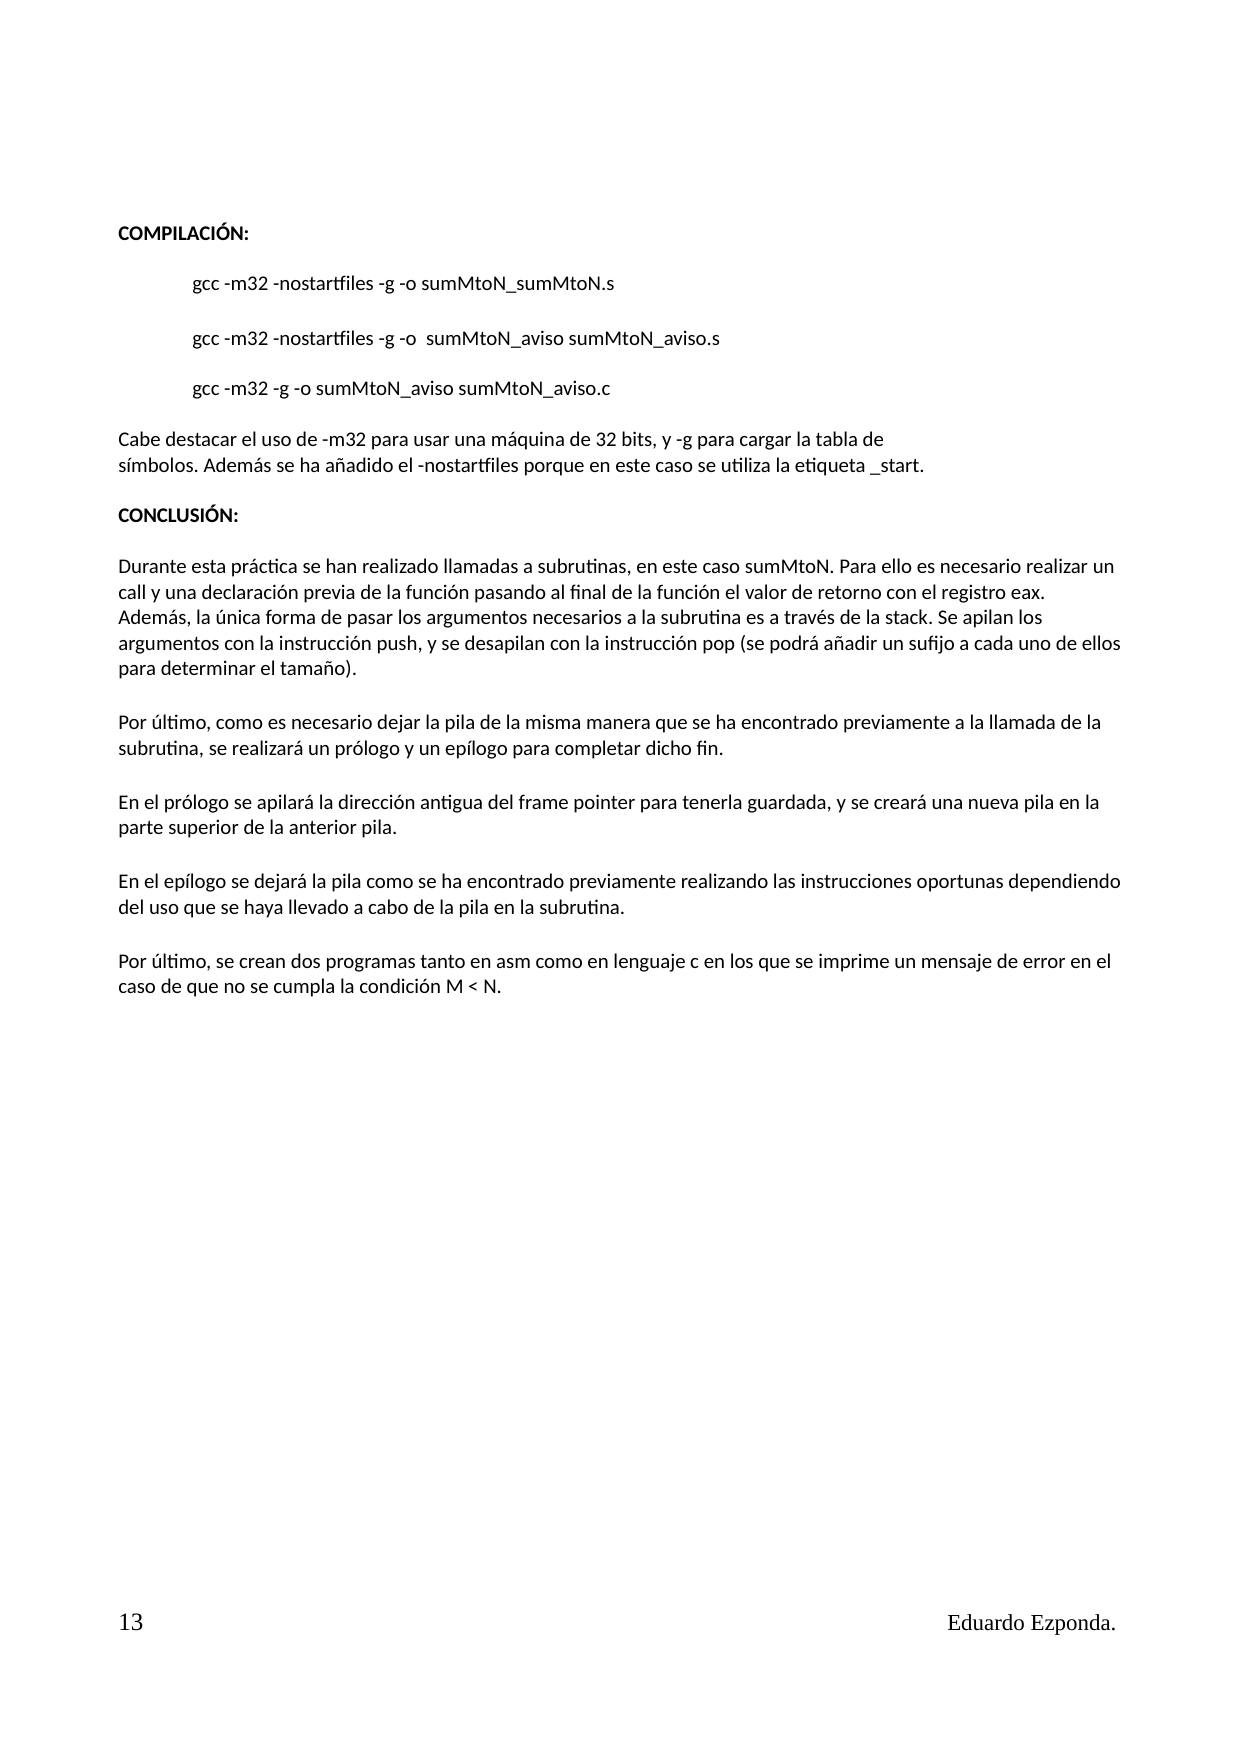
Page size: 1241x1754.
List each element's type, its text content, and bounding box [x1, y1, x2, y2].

text Cabe destacar el uso de -m32 para usar una máquina de 32 bits, y -g para cargar la tabla de [118, 426, 1122, 452]
text CONCLUSIÓN: [118, 503, 1122, 528]
text gcc -m32 -g -o sumMtoN_aviso sumMtoN_aviso.c [118, 376, 1122, 401]
text COMPILACIÓN: [118, 220, 1122, 245]
text Por último, como es necesario dejar la pila de la misma manera que se ha encontrado previamente a la llamada de la subrutina, se realizará un prólogo y un epílogo para completar dicho fin. [118, 709, 1122, 760]
text Por último, se crean dos programas tanto en asm como en lenguaje c en los que se imprime un mensaje de error en el caso de que no se cumpla la condición M < N. [118, 948, 1122, 999]
text gcc -m32 -nostartfiles -g -o sumMtoN_aviso sumMtoN_aviso.s [118, 325, 1122, 350]
text En el epílogo se dejará la pila como se ha encontrado previamente realizando las instrucciones oportunas dependiendo del uso que se haya llevado a cabo de la pila en la subrutina. [118, 868, 1122, 919]
text símbolos. Además se ha añadido el -nostartfiles porque en este caso se utiliza la etiqueta _start. [118, 452, 1122, 477]
text gcc -m32 -nostartfiles -g -o sumMtoN_sumMtoN.s [118, 271, 1122, 296]
text Durante esta práctica se han realizado llamadas a subrutinas, en este caso sumMtoN. Para ello es necesario realizar un call y una declaración previa de la función pasando al final de la función el valor de retorno con el registro eax. Además, la única forma de pasar los argumentos necesarios a la subrutina es a través de la stack. Se apilan los argumentos con la instrucción push, y se desapilan con la instrucción pop (se podrá añadir un sufijo a cada uno de ellos para determinar el tamaño). [118, 553, 1122, 681]
text En el prólogo se apilará la dirección antigua del frame pointer para tenerla guardada, y se creará una nueva pila en la parte superior de la anterior pila. [118, 789, 1122, 840]
